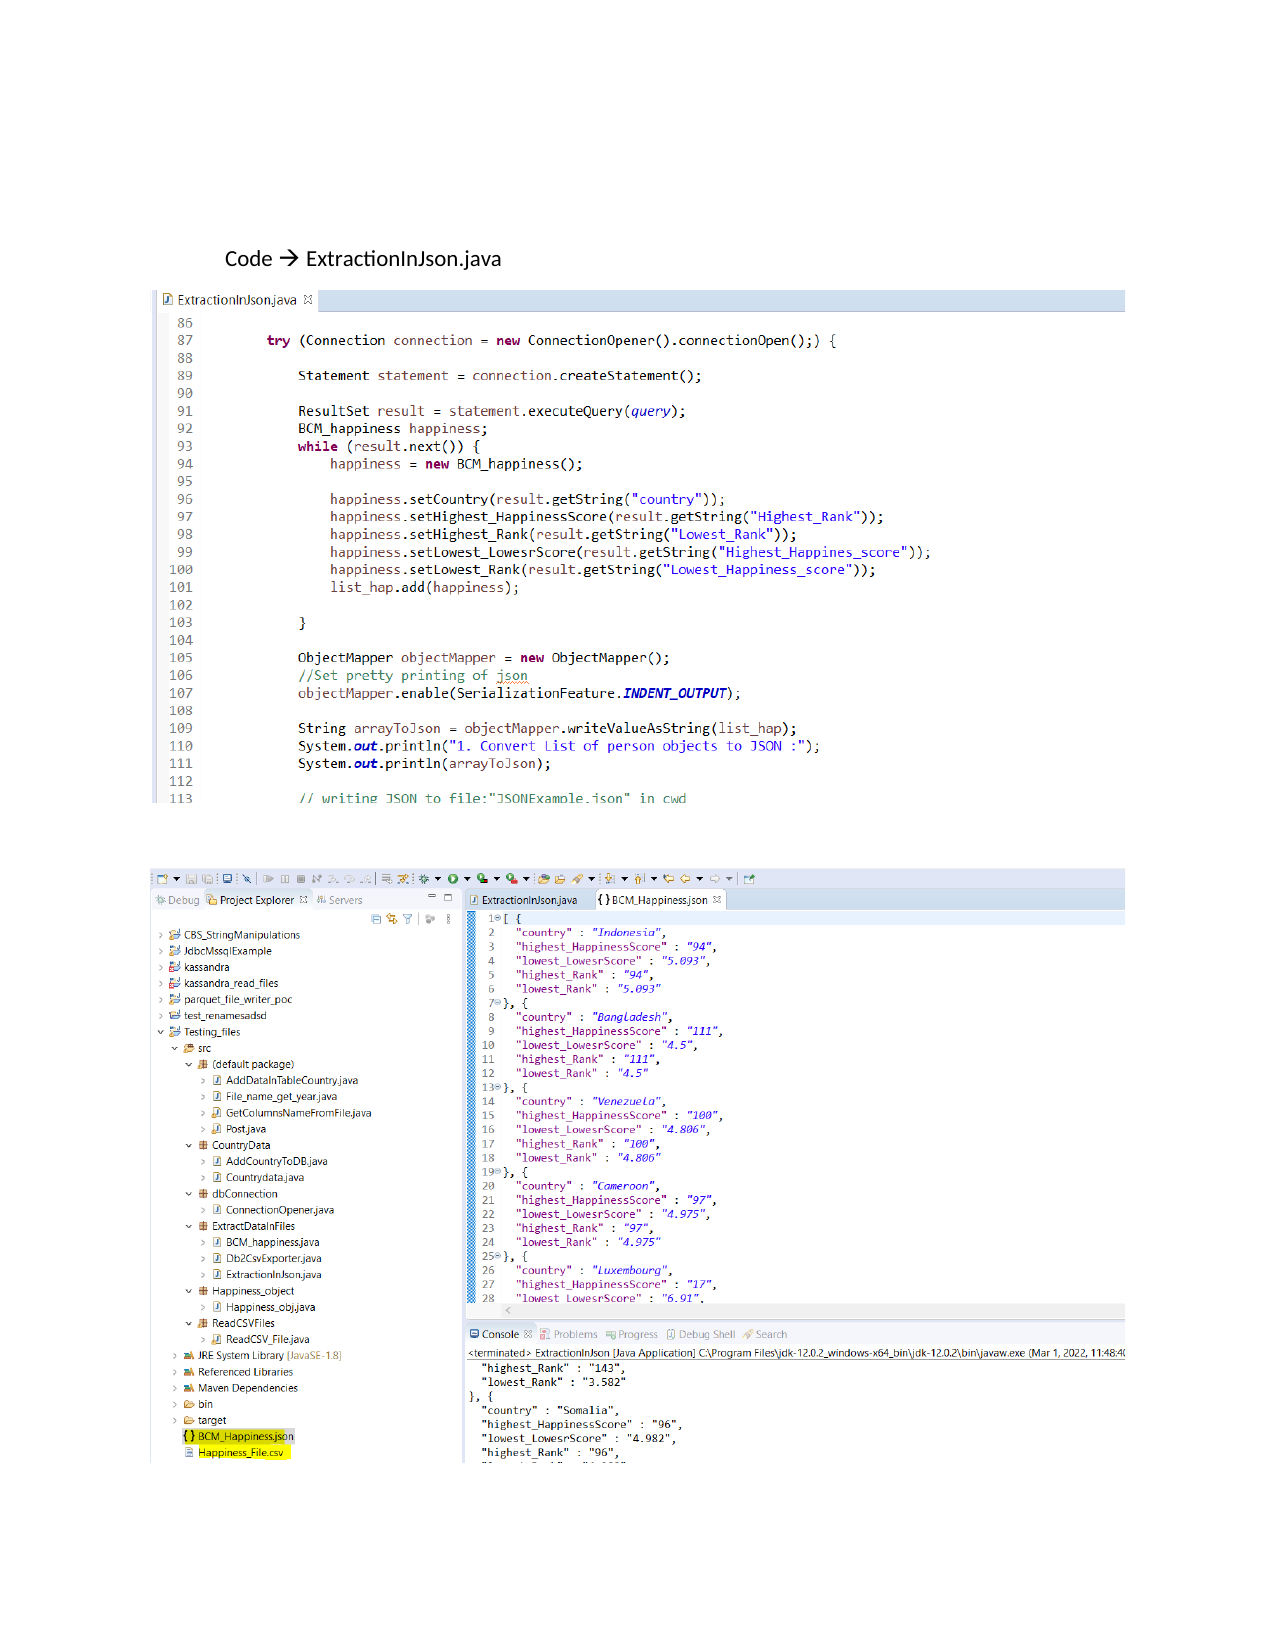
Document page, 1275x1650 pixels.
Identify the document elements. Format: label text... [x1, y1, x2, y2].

picture [150, 868, 1125, 1463]
picture [150, 290, 1125, 803]
text Code ExtractionInJson.java [150, 244, 1125, 272]
